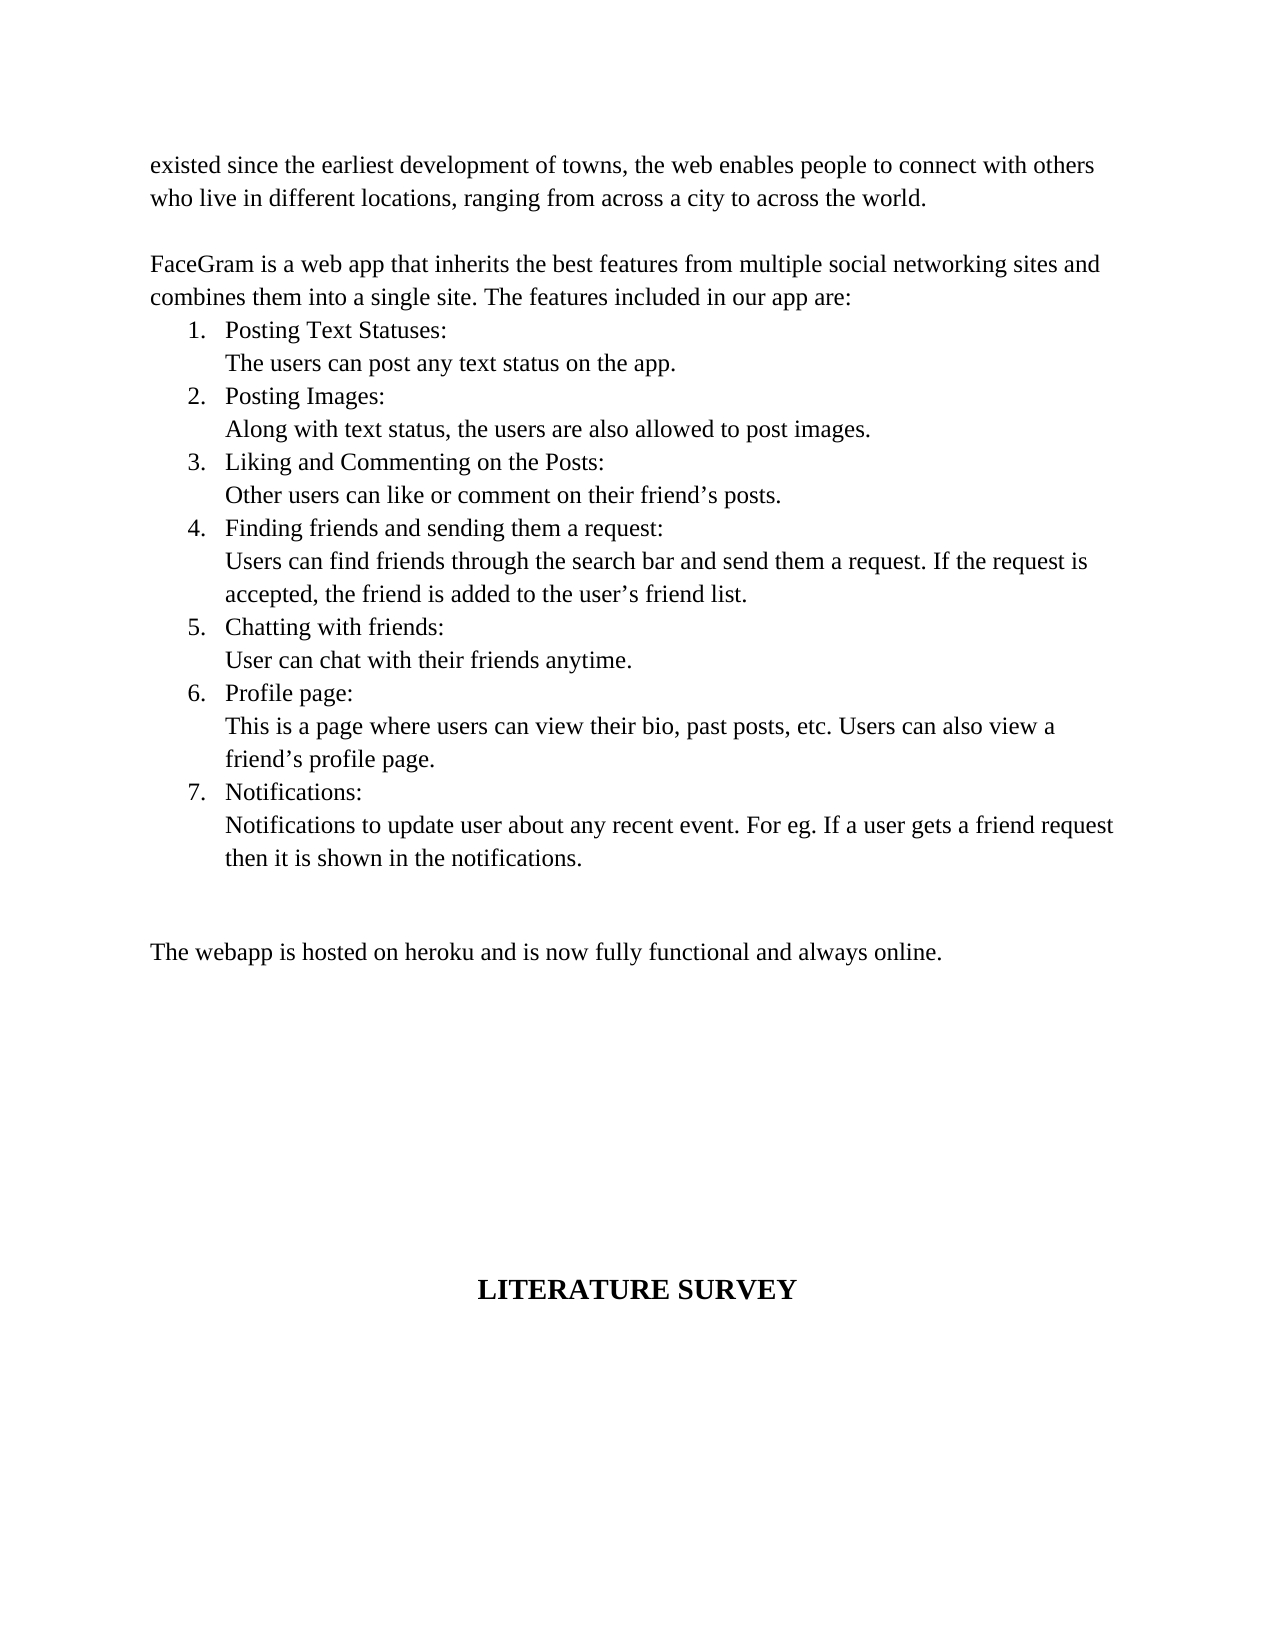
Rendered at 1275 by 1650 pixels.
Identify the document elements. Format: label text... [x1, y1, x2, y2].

list Chatting with friends: [187, 612, 1125, 641]
list Finding friends and sending them a request: Users can find friends through the search bar and send them a request. If the request is accepted, the friend is added to the user’s friend list. [187, 513, 1125, 608]
list Posting Images: Along with text status, the users are also allowed to post images. [187, 381, 1125, 443]
text User can chat with their friends anytime. [225, 645, 1125, 674]
text Notifications to update user about any recent event. For eg. If a user gets a friend request then it is shown in the notifications. [225, 810, 1125, 872]
list Notifications: [187, 777, 1125, 806]
text LITERATURE SURVEY [150, 1272, 1125, 1306]
list Profile page: This is a page where users can view their bio, past posts, etc. Users can also view a friend’s profile page. [187, 678, 1125, 773]
list Liking and Commenting on the Posts: Other users can like or comment on their friend’s posts. [187, 447, 1125, 509]
list Posting Text Statuses: The users can post any text status on the app. [187, 315, 1125, 377]
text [150, 150, 1125, 212]
text The webapp is hosted on heroku and is now fully functional and always online. [150, 937, 1125, 966]
text FaceGram is a web app that inherits the best features from multiple social networking sites and combines them into a single site. The features included in our app are: [150, 249, 1125, 311]
